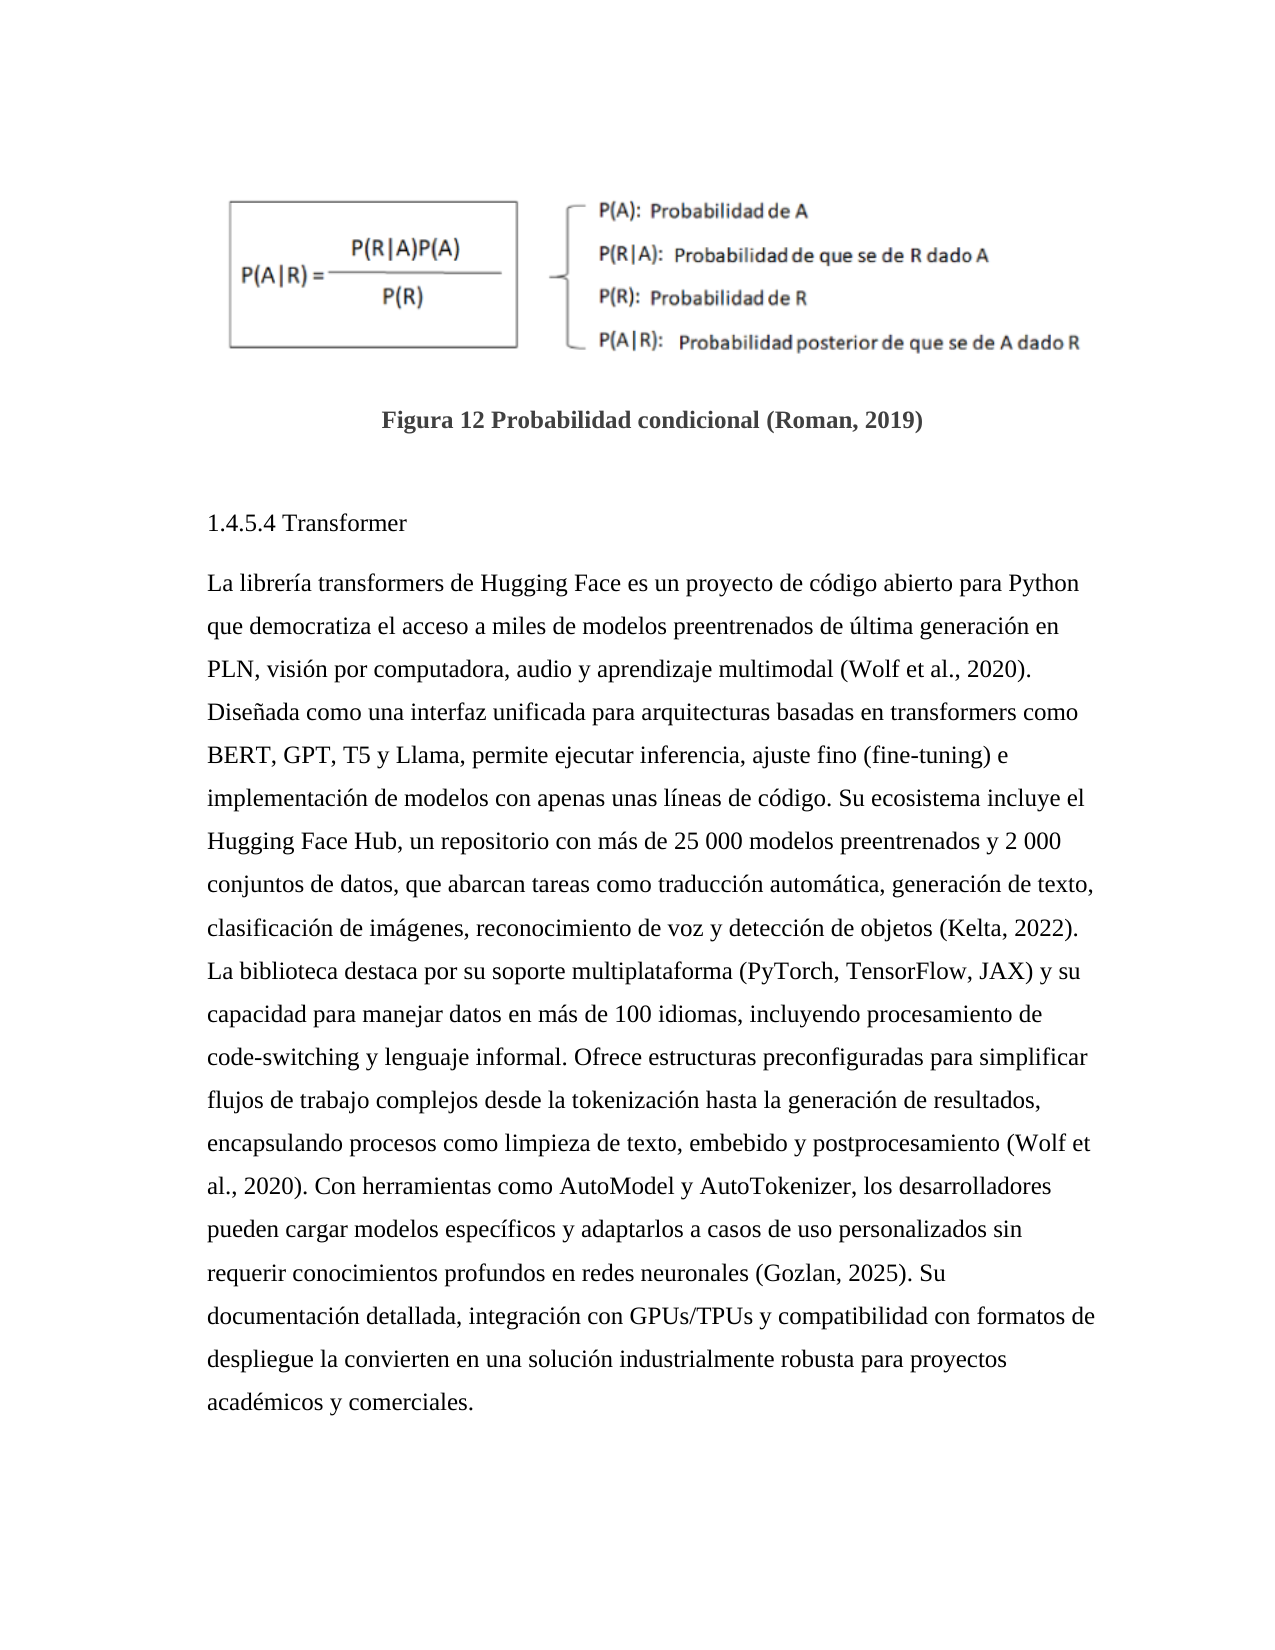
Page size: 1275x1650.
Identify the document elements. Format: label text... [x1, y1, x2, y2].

text La librería transformers de Hugging Face es un proyecto de código abierto para Python que democratiza el acceso a miles de modelos preentrenados de última generación en PLN, visión por computadora, audio y aprendizaje multimodal (Wolf et al., 2020). Diseñada como una interfaz unificada para arquitecturas basadas en transformers como BERT, GPT, T5 y Llama, permite ejecutar inferencia, ajuste fino (fine-tuning) e implementación de modelos con apenas unas líneas de código. Su ecosistema incluye el Hugging Face Hub, un repositorio con más de 25 000 modelos preentrenados y 2 000 conjuntos de datos, que abarcan tareas como traducción automática, generación de texto, clasificación de imágenes, reconocimiento de voz y detección de objetos (Kelta, 2022). La biblioteca destaca por su soporte multiplataforma (PyTorch, TensorFlow, JAX) y su capacidad para manejar datos en más de 100 idiomas, incluyendo procesamiento de code-switching y lenguaje informal. Ofrece estructuras preconfiguradas para simplificar flujos de trabajo complejos desde la tokenización hasta la generación de resultados, encapsulando procesos como limpieza de texto, embebido y postprocesamiento (Wolf et al., 2020). Con herramientas como AutoModel y AutoTokenizer, los desarrolladores pueden cargar modelos específicos y adaptarlos a casos de uso personalizados sin requerir conocimientos profundos en redes neuronales (Gozlan, 2025). Su documentación detallada, integración con GPUs/TPUs y compatibilidad con formatos de despliegue la convierten en una solución industrialmente robusta para proyectos académicos y comerciales. [207, 568, 1098, 1416]
picture [210, 177, 1095, 374]
text Figura 12 Probabilidad condicional (Roman, 2019) [207, 405, 1098, 434]
list Transformer [207, 508, 1098, 537]
